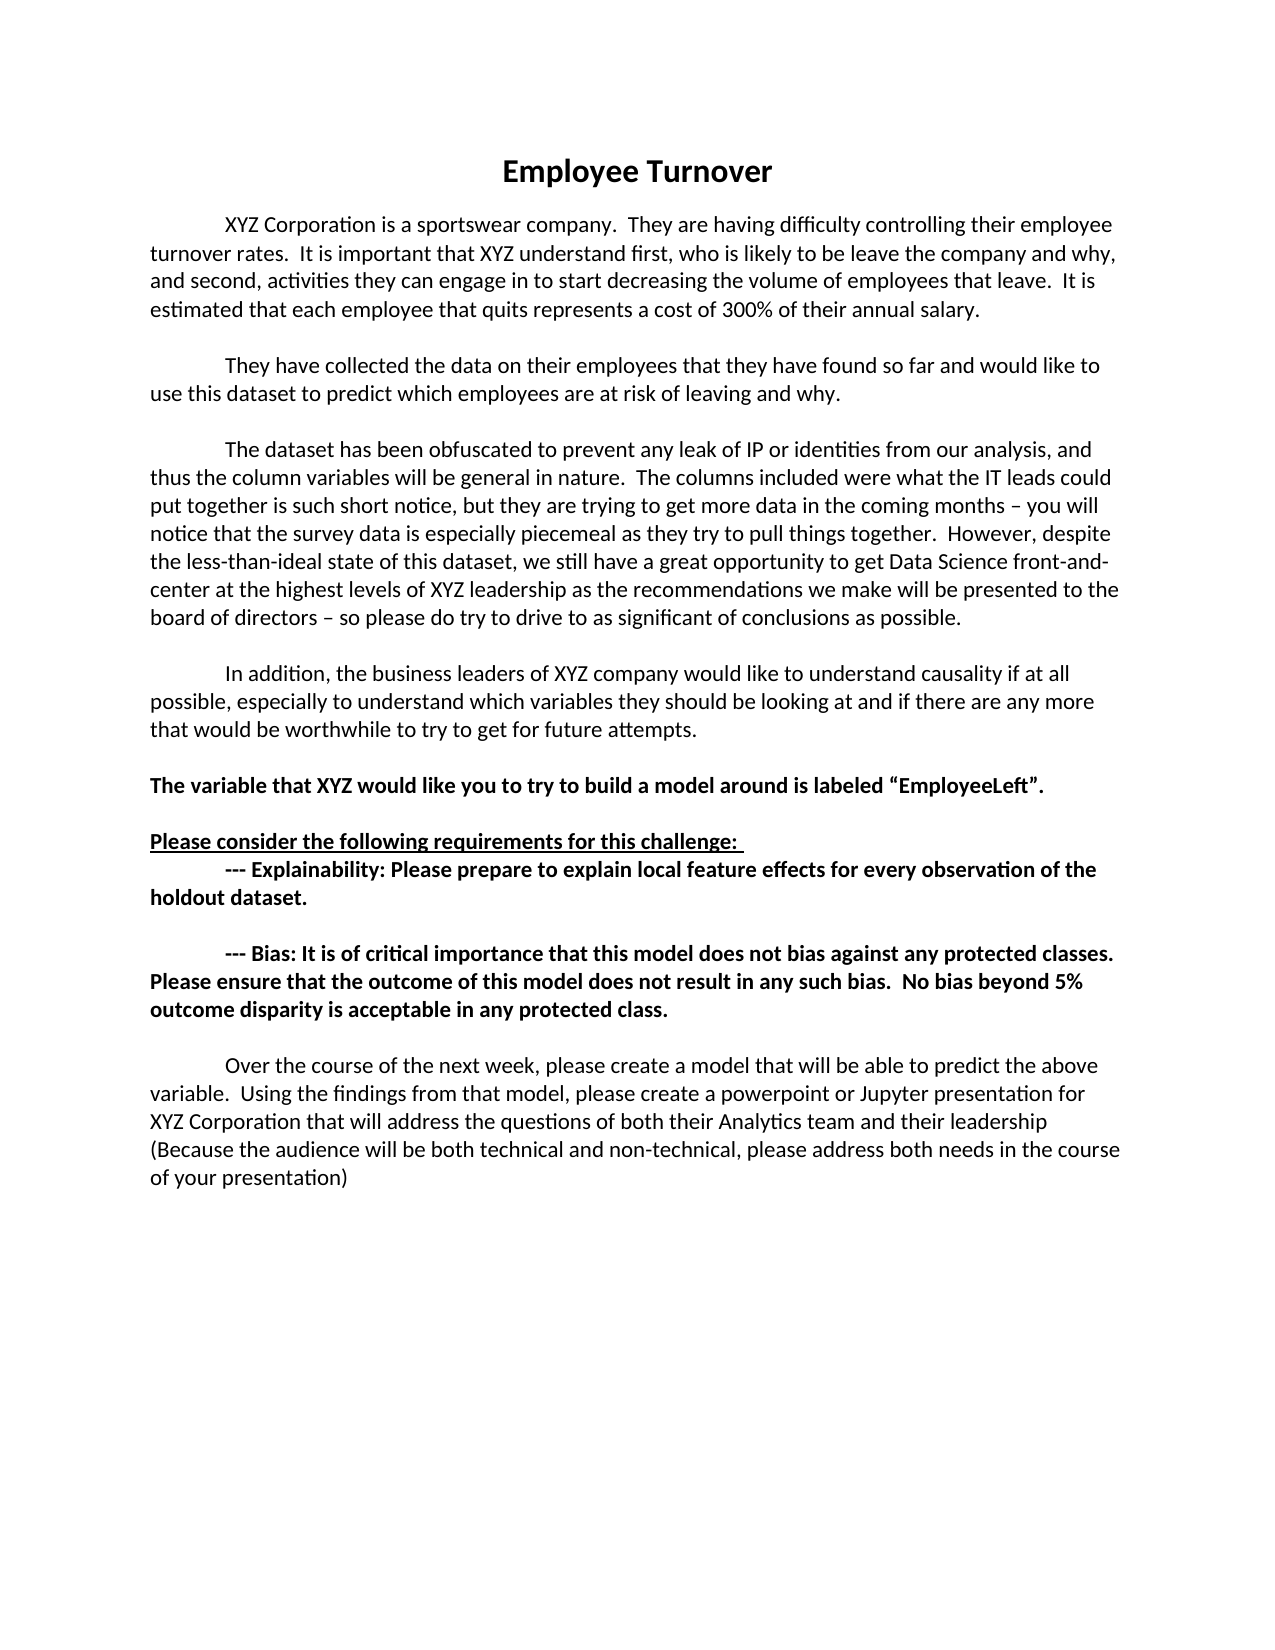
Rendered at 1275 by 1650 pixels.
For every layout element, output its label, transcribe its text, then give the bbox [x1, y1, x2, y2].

text --- Explainability: Please prepare to explain local feature effects for every observation of the holdout dataset. [150, 855, 1125, 911]
text The dataset has been obfuscated to prevent any leak of IP or identities from our analysis, and thus the column variables will be general in nature. The columns included were what the IT leads could put together is such short notice, but they are trying to get more data in the coming months – you will notice that the survey data is especially piecemeal as they try to pull things together. However, despite the less-than-ideal state of this dataset, we still have a great opportunity to get Data Science front-and-center at the highest levels of XYZ leadership as the recommendations we make will be presented to the board of directors – so please do try to drive to as significant of conclusions as possible. [150, 435, 1125, 631]
text --- Bias: It is of critical importance that this model does not bias against any protected classes. Please ensure that the outcome of this model does not result in any such bias. No bias beyond 5% outcome disparity is acceptable in any protected class. [150, 939, 1125, 1023]
text They have collected the data on their employees that they have found so far and would like to use this dataset to predict which employees are at risk of leaving and why. [150, 351, 1125, 407]
text XYZ Corporation is a sportswear company. They are having difficulty controlling their employee turnover rates. It is important that XYZ understand first, who is likely to be leave the company and why, and second, activities they can engage in to start decreasing the volume of employees that leave. It is estimated that each employee that quits represents a cost of 300% of their annual salary. [150, 211, 1125, 323]
text The variable that XYZ would like you to try to build a model around is labeled “EmployeeLeft”. [150, 771, 1125, 799]
text Employee Turnover [150, 150, 1125, 191]
text Over the course of the next week, please create a model that will be able to predict the above variable. Using the findings from that model, please create a powerpoint or Jupyter presentation for XYZ Corporation that will address the questions of both their Analytics team and their leadership (Because the audience will be both technical and non-technical, please address both needs in the course of your presentation) [150, 1051, 1125, 1191]
text In addition, the business leaders of XYZ company would like to understand causality if at all possible, especially to understand which variables they should be looking at and if there are any more that would be worthwhile to try to get for future attempts. [150, 659, 1125, 743]
text Please consider the following requirements for this challenge: [150, 827, 1125, 855]
